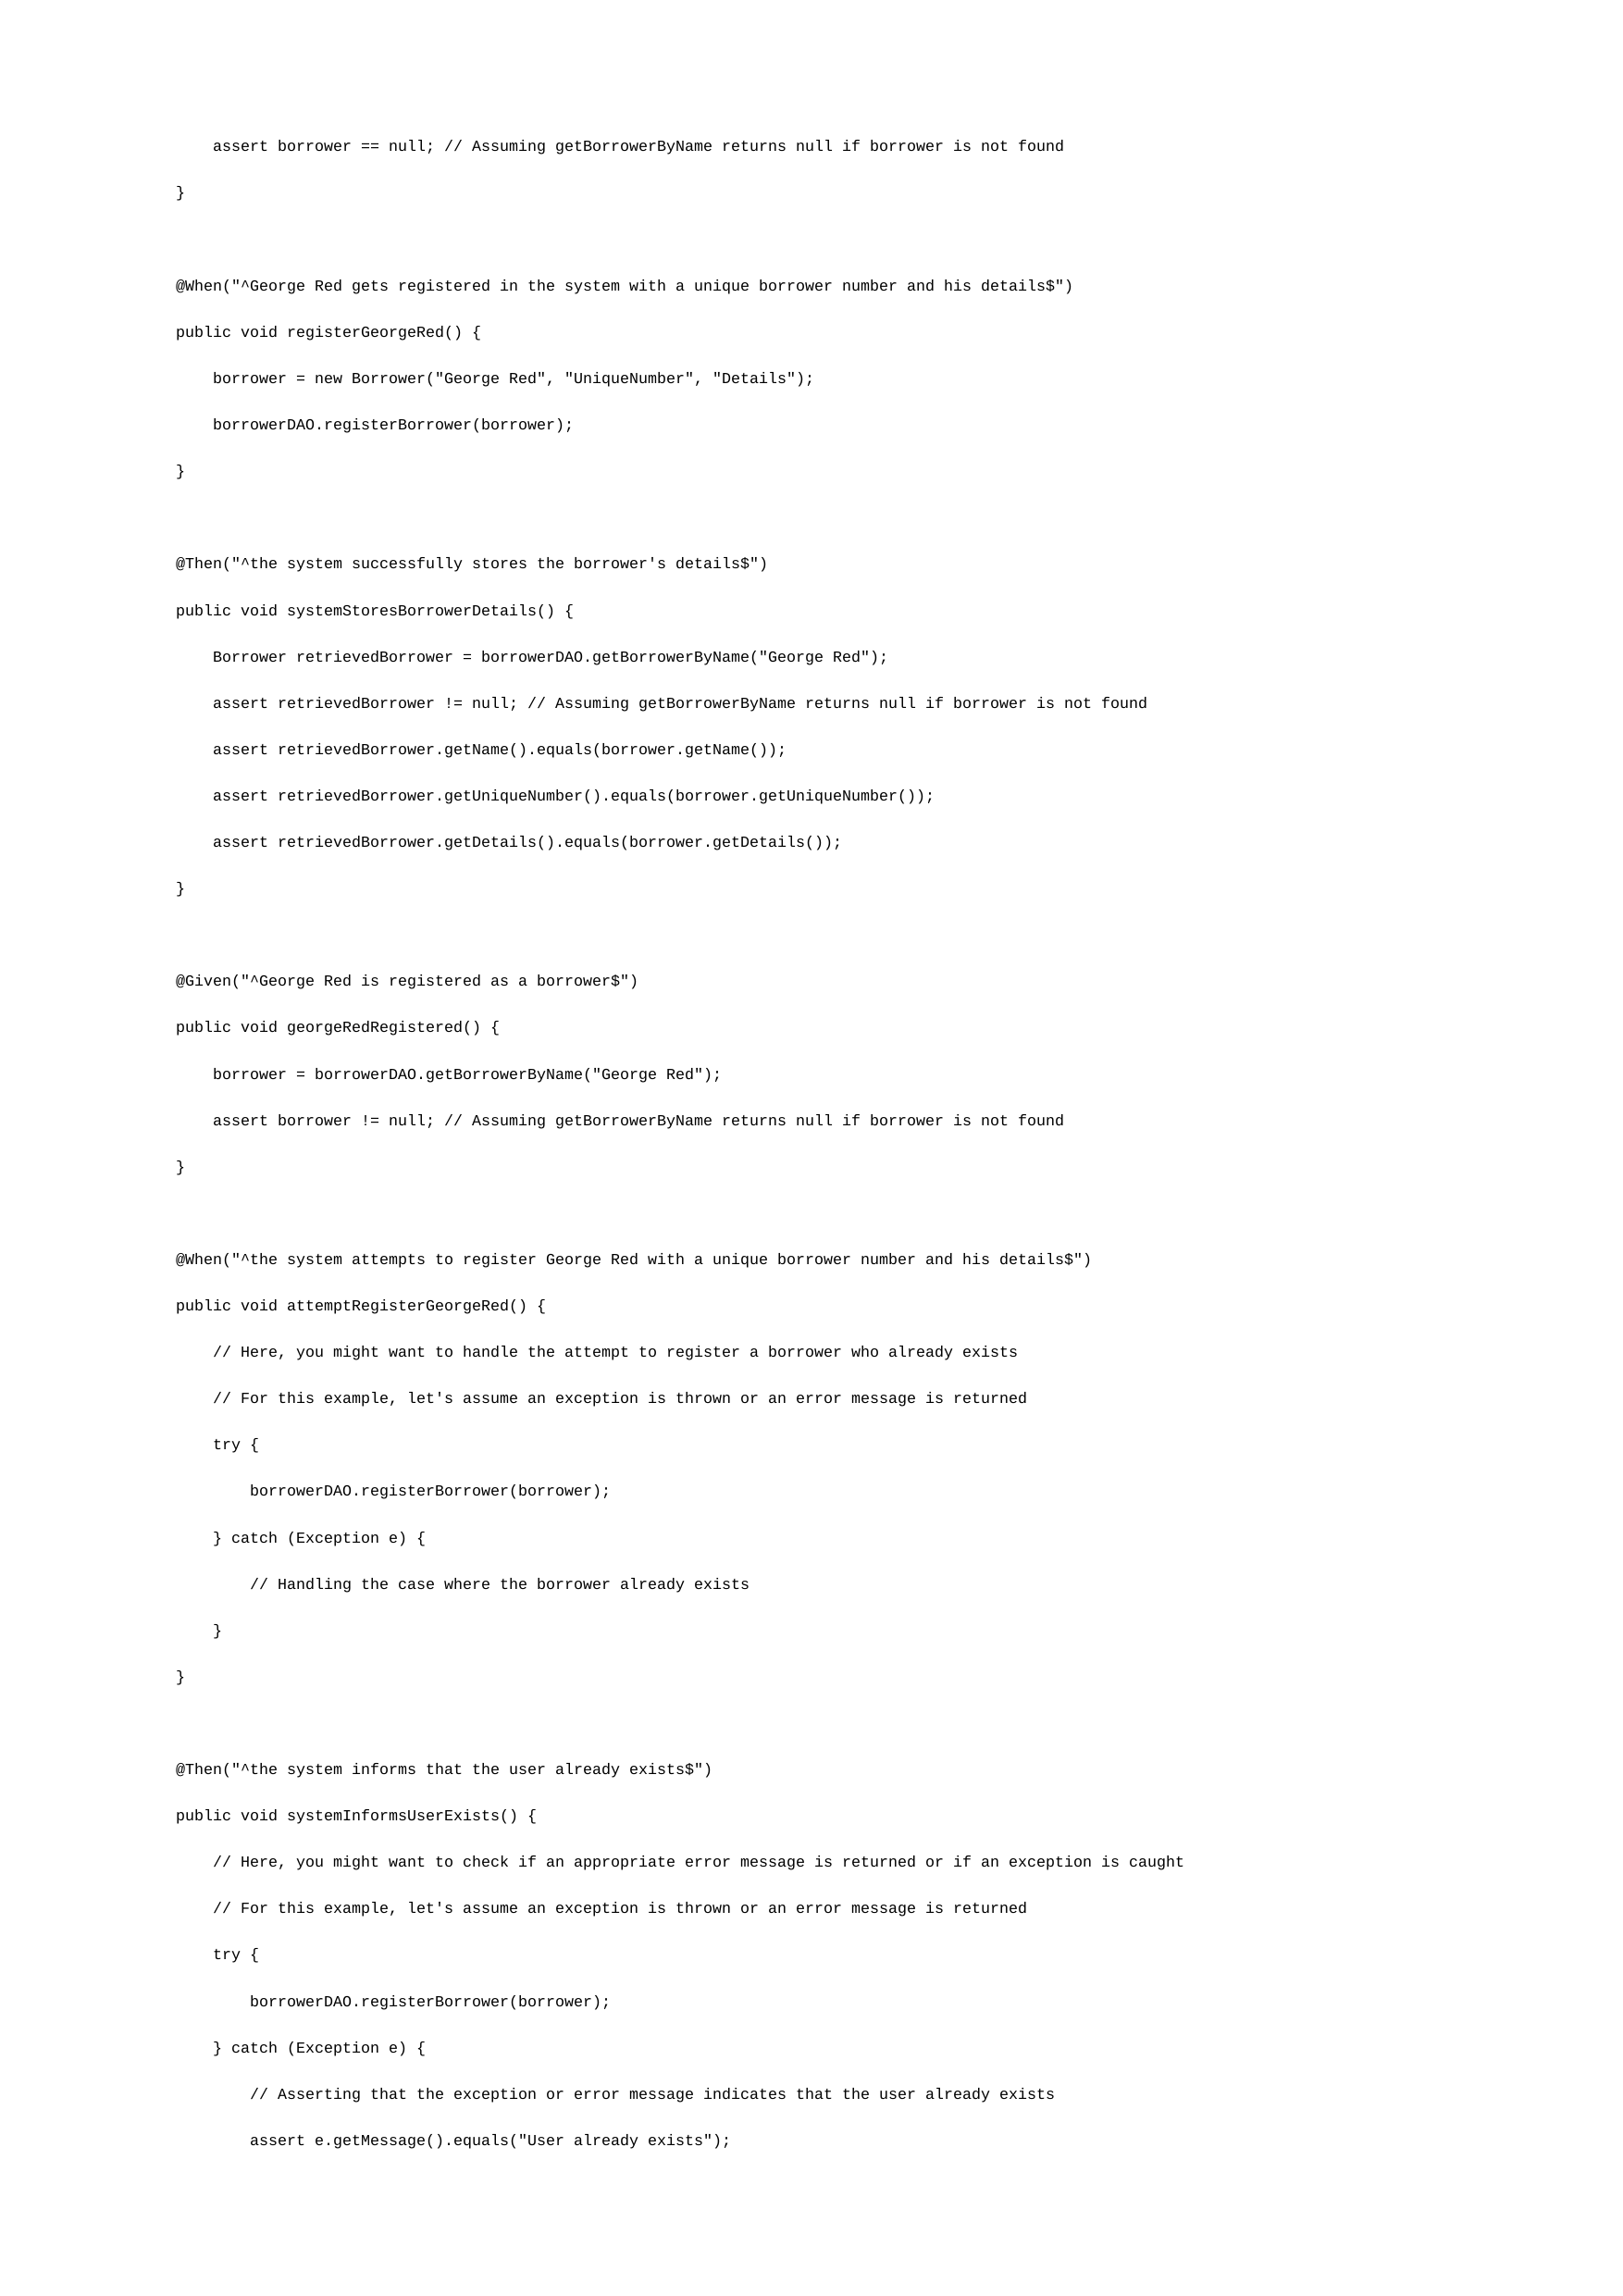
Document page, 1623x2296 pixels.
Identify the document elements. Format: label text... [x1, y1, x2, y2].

text borrower = new Borrower("George Red", "UniqueNumber", "Details"); [139, 371, 1484, 388]
text assert borrower != null; // Assuming getBorrowerByName returns null if borrower is not found [139, 1112, 1484, 1130]
text } [139, 1159, 1484, 1176]
text // Asserting that the exception or error message indicates that the user already exists [139, 2086, 1484, 2104]
text } [139, 881, 1484, 899]
text @Then("^the system successfully stores the borrower's details$") [139, 556, 1484, 574]
text // Handling the case where the borrower already exists [139, 1576, 1484, 1594]
text public void systemInformsUserExists() { [139, 1808, 1484, 1826]
text public void systemStoresBorrowerDetails() { [139, 602, 1484, 620]
text } [139, 1622, 1484, 1640]
text } catch (Exception e) { [139, 1530, 1484, 1547]
text assert retrievedBorrower != null; // Assuming getBorrowerByName returns null if borrower is not found [139, 695, 1484, 713]
text assert borrower == null; // Assuming getBorrowerByName returns null if borrower is not found [139, 139, 1484, 156]
text assert e.getMessage().equals("User already exists"); [139, 2132, 1484, 2150]
text // Here, you might want to handle the attempt to register a borrower who already exists [139, 1345, 1484, 1362]
text borrowerDAO.registerBorrower(borrower); [139, 417, 1484, 434]
text public void attemptRegisterGeorgeRed() { [139, 1298, 1484, 1315]
text borrowerDAO.registerBorrower(borrower); [139, 1483, 1484, 1501]
text @When("^the system attempts to register George Red with a unique borrower number and his details$") [139, 1251, 1484, 1269]
text try { [139, 1437, 1484, 1455]
text Borrower retrievedBorrower = borrowerDAO.getBorrowerByName("George Red"); [139, 649, 1484, 666]
text assert retrievedBorrower.getDetails().equals(borrower.getDetails()); [139, 835, 1484, 851]
text assert retrievedBorrower.getName().equals(borrower.getName()); [139, 741, 1484, 759]
text @When("^George Red gets registered in the system with a unique borrower number and his details$") [139, 278, 1484, 295]
text borrower = borrowerDAO.getBorrowerByName("George Red"); [139, 1066, 1484, 1084]
text assert retrievedBorrower.getUniqueNumber().equals(borrower.getUniqueNumber()); [139, 788, 1484, 805]
text } [139, 1669, 1484, 1686]
text @Given("^George Red is registered as a borrower$") [139, 974, 1484, 991]
text try { [139, 1947, 1484, 1965]
text borrowerDAO.registerBorrower(borrower); [139, 1993, 1484, 2011]
text } [139, 464, 1484, 480]
text // For this example, let's assume an exception is thrown or an error message is returned [139, 1901, 1484, 1918]
text } [139, 185, 1484, 203]
text // For this example, let's assume an exception is thrown or an error message is returned [139, 1391, 1484, 1409]
text // Here, you might want to check if an appropriate error message is returned or if an exception is caught [139, 1855, 1484, 1872]
text public void georgeRedRegistered() { [139, 1020, 1484, 1037]
text public void registerGeorgeRed() { [139, 324, 1484, 341]
text } catch (Exception e) { [139, 2040, 1484, 2057]
text @Then("^the system informs that the user already exists$") [139, 1762, 1484, 1779]
